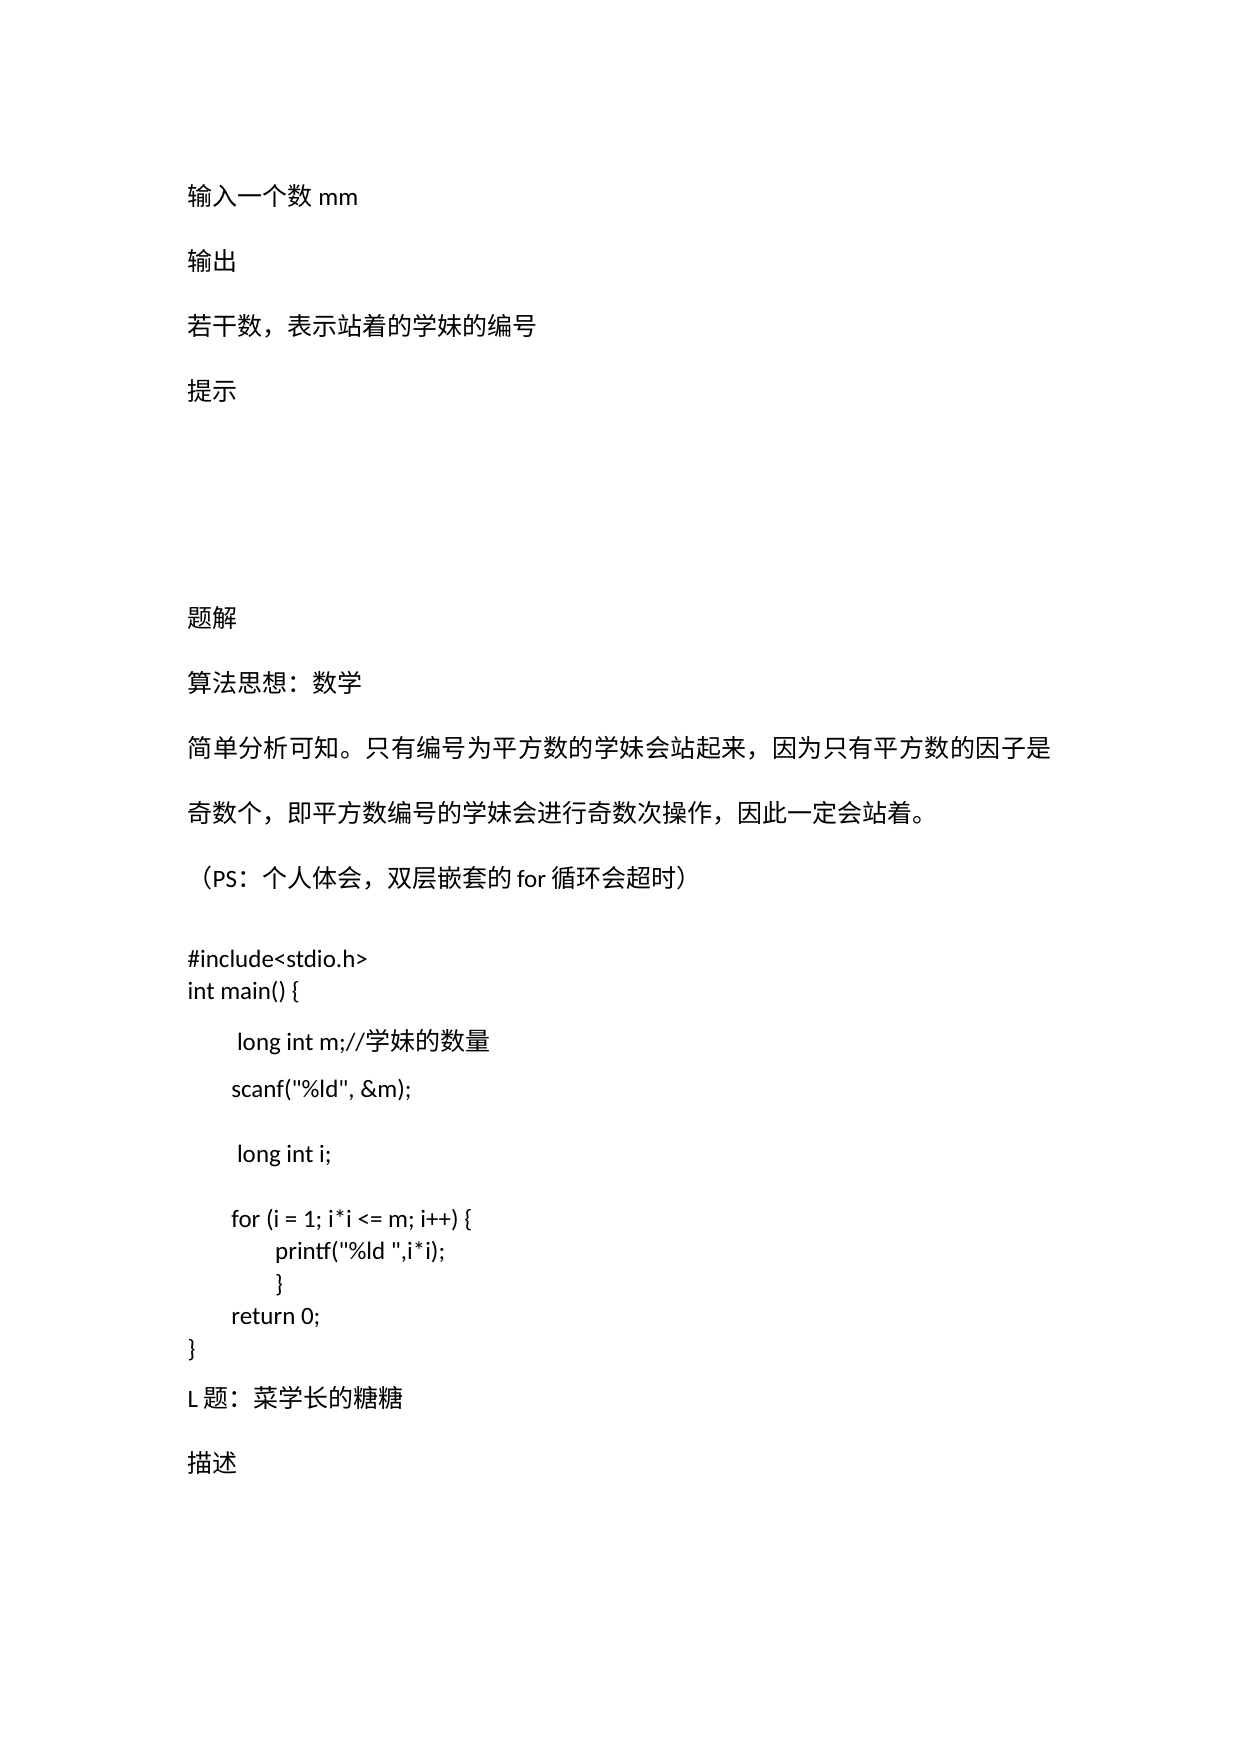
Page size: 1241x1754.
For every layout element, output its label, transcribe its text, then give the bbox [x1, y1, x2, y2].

text 输入一个数 mm [187, 162, 1053, 227]
text 简单分析可知。只有编号为平方数的学妹会站起来，因为只有平方数的因子是奇数个，即平方数编号的学妹会进行奇数次操作，因此一定会站着。 [187, 714, 1053, 844]
text scanf("%ld", &m); [187, 1072, 1053, 1104]
text 题解 [187, 584, 1053, 649]
text 描述 [187, 1429, 1053, 1494]
text #include<stdio.h> [187, 942, 1053, 974]
text return 0; [187, 1299, 1053, 1332]
text } [187, 1267, 1053, 1299]
text int main() { [187, 974, 1053, 1007]
text long int m;//学妹的数量 [187, 1007, 1053, 1072]
text 算法思想：数学 [187, 649, 1053, 714]
text } [187, 1332, 1053, 1364]
text （PS：个人体会，双层嵌套的for循环会超时） [187, 844, 1053, 909]
text 提示 [187, 357, 1053, 422]
text for (i = 1; i*i <= m; i++) { [187, 1202, 1053, 1234]
text printf("%ld ",i*i); [187, 1234, 1053, 1267]
text long int i; [187, 1137, 1053, 1169]
text L题：菜学长的糖糖 [187, 1364, 1053, 1429]
text 若干数，表示站着的学妹的编号 [187, 292, 1053, 357]
text 输出 [187, 227, 1053, 292]
